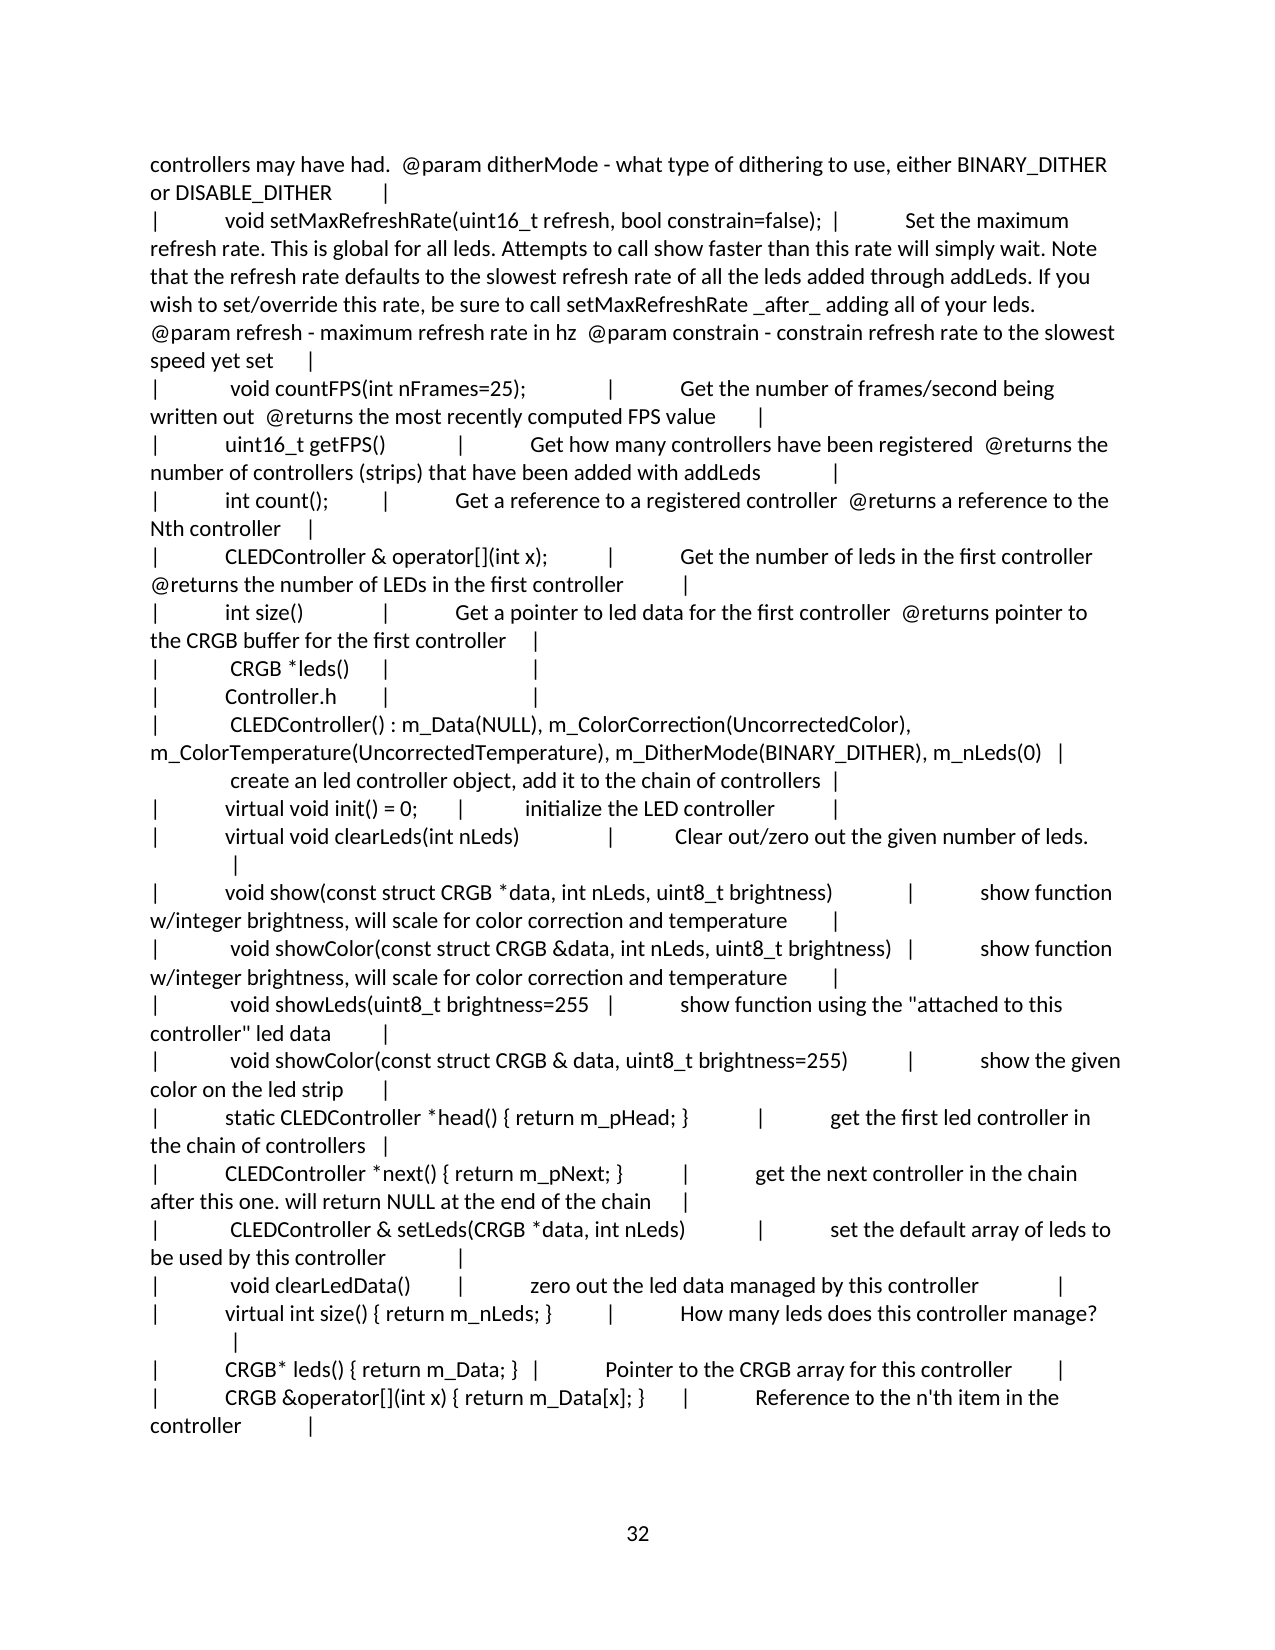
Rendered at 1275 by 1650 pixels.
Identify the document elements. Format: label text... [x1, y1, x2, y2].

text | void setMaxRefreshRate(uint16_t refresh, bool constrain=false); | Set the maximum refresh rate. This is global for all leds. Attempts to call show faster than this rate will simply wait. Note that the refresh rate defaults to the slowest refresh rate of all the leds added through addLeds. If you wish to set/override this rate, be sure to call setMaxRefreshRate _after_ adding all of your leds. @param refresh - maximum refresh rate in hz @param constrain - constrain refresh rate to the slowest speed yet set | [150, 206, 1125, 374]
text | virtual int size() { return m_nLeds; } | How many leds does this controller manage? | [150, 1299, 1125, 1355]
text | Controller.h | | [150, 682, 1125, 710]
text | virtual void clearLeds(int nLeds) | Clear out/zero out the given number of leds. | [150, 822, 1125, 878]
text | int count(); | Get a reference to a registered controller @returns a reference to the Nth controller | [150, 486, 1125, 542]
text | void showLeds(uint8_t brightness=255 | show function using the "attached to this controller" led data | [150, 991, 1125, 1047]
text | void showColor(const struct CRGB & data, uint8_t brightness=255) | show the given color on the led strip | [150, 1047, 1125, 1103]
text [150, 150, 1125, 206]
text | uint16_t getFPS() | Get how many controllers have been registered @returns the number of controllers (strips) that have been added with addLeds | [150, 430, 1125, 486]
text | virtual void init() = 0; | initialize the LED controller | [150, 794, 1125, 822]
text | void clearLedData() | zero out the led data managed by this controller | [150, 1271, 1125, 1299]
text | CRGB &operator[](int x) { return m_Data[x]; } | Reference to the n'th item in the controller | [150, 1383, 1125, 1439]
text | CLEDController & setLeds(CRGB *data, int nLeds) | set the default array of leds to be used by this controller | [150, 1215, 1125, 1271]
text | void show(const struct CRGB *data, int nLeds, uint8_t brightness) | show function w/integer brightness, will scale for color correction and temperature | [150, 878, 1125, 934]
text | CLEDController & operator[](int x); | Get the number of leds in the first controller @returns the number of LEDs in the first controller | [150, 542, 1125, 598]
text | CLEDController() : m_Data(NULL), m_ColorCorrection(UncorrectedColor), m_ColorTemperature(UncorrectedTemperature), m_DitherMode(BINARY_DITHER), m_nLeds(0) | create an led controller object, add it to the chain of controllers | [150, 710, 1125, 794]
text | CLEDController *next() { return m_pNext; } | get the next controller in the chain after this one. will return NULL at the end of the chain | [150, 1159, 1125, 1215]
text | CRGB* leds() { return m_Data; } | Pointer to the CRGB array for this controller | [150, 1355, 1125, 1383]
text | int size() | Get a pointer to led data for the first controller @returns pointer to the CRGB buffer for the first controller | [150, 598, 1125, 654]
text | CRGB *leds() | | [150, 654, 1125, 682]
text | static CLEDController *head() { return m_pHead; } | get the first led controller in the chain of controllers | [150, 1103, 1125, 1159]
text | void countFPS(int nFrames=25); | Get the number of frames/second being written out @returns the most recently computed FPS value | [150, 374, 1125, 430]
text | void showColor(const struct CRGB &data, int nLeds, uint8_t brightness) | show function w/integer brightness, will scale for color correction and temperature | [150, 934, 1125, 991]
